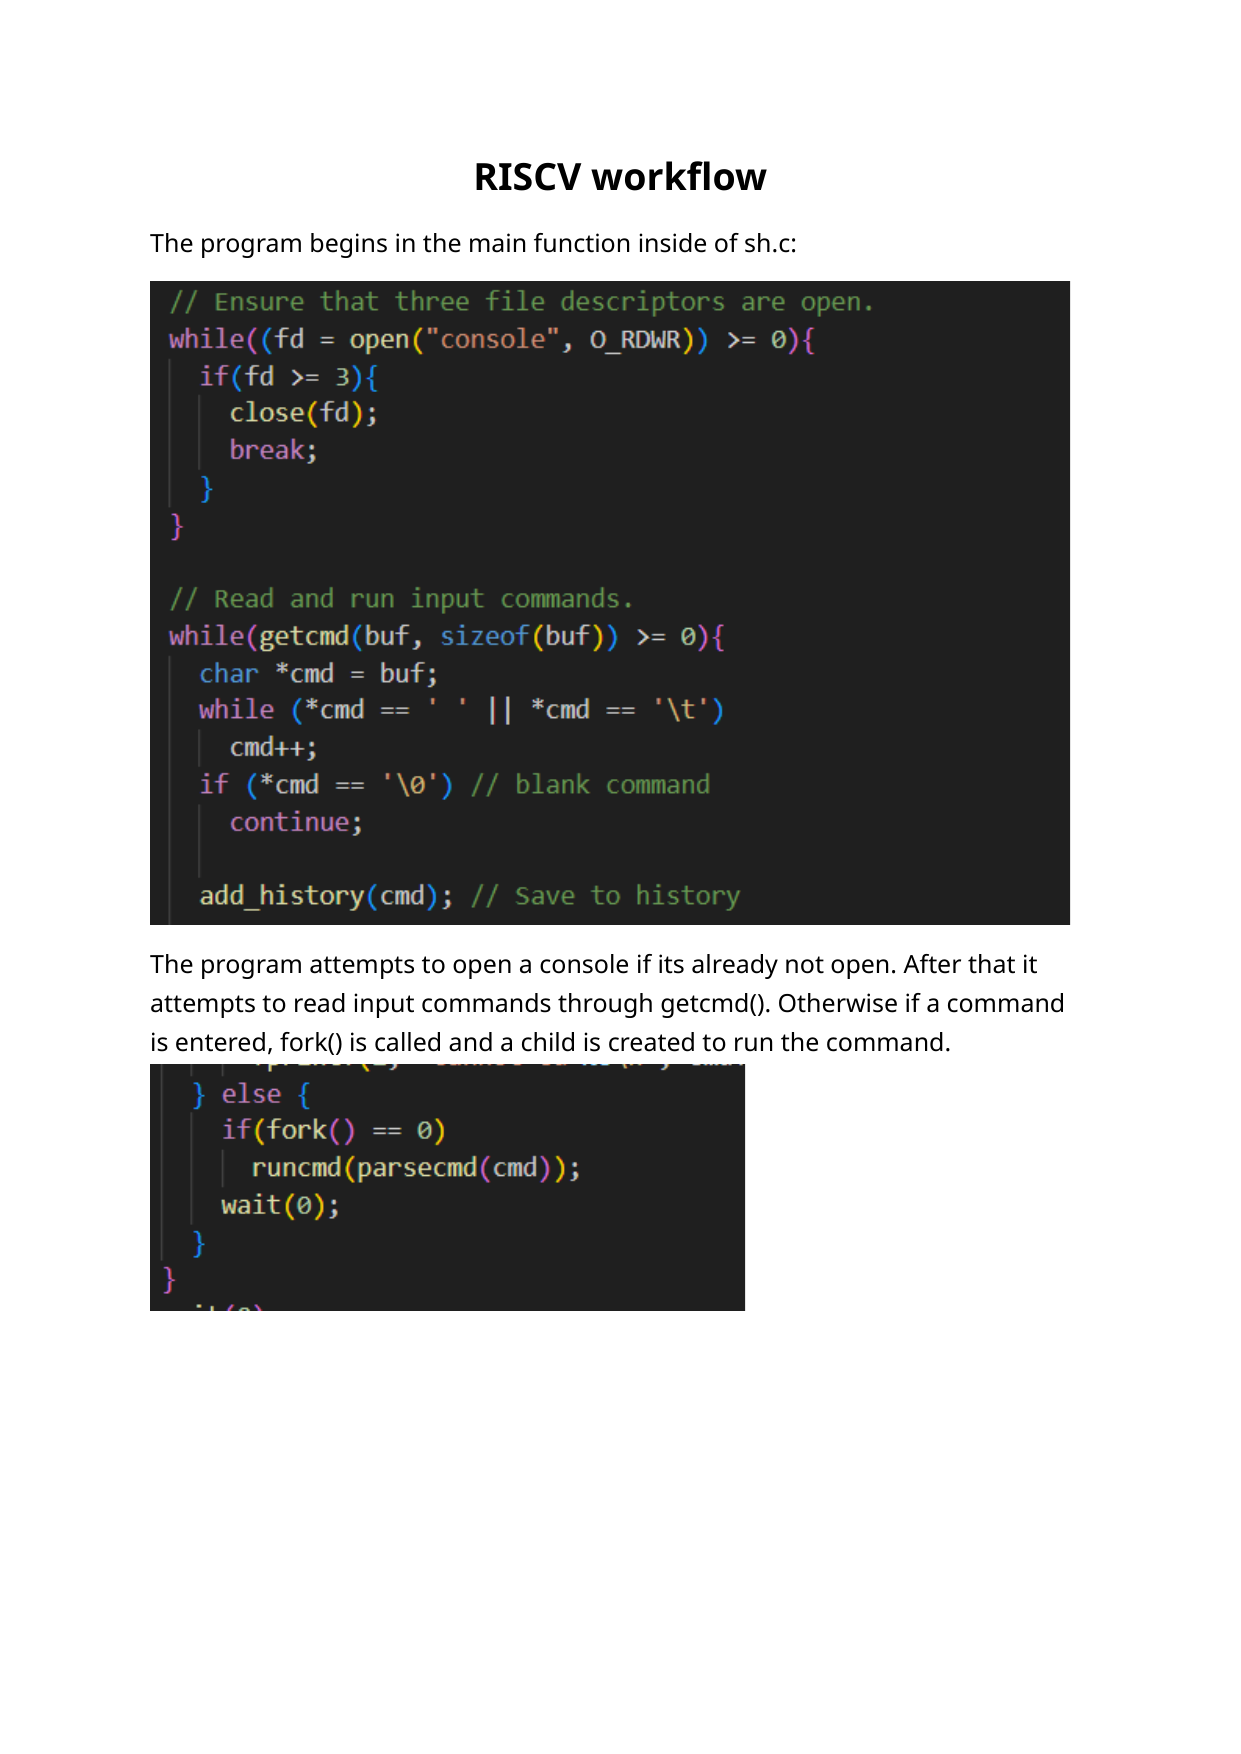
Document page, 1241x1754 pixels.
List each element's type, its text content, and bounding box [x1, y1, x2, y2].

picture [150, 1064, 746, 1311]
picture [150, 281, 1071, 925]
text RISCV workflow [150, 150, 1090, 201]
text The program begins in the main function inside of sh.c: [150, 225, 1090, 259]
